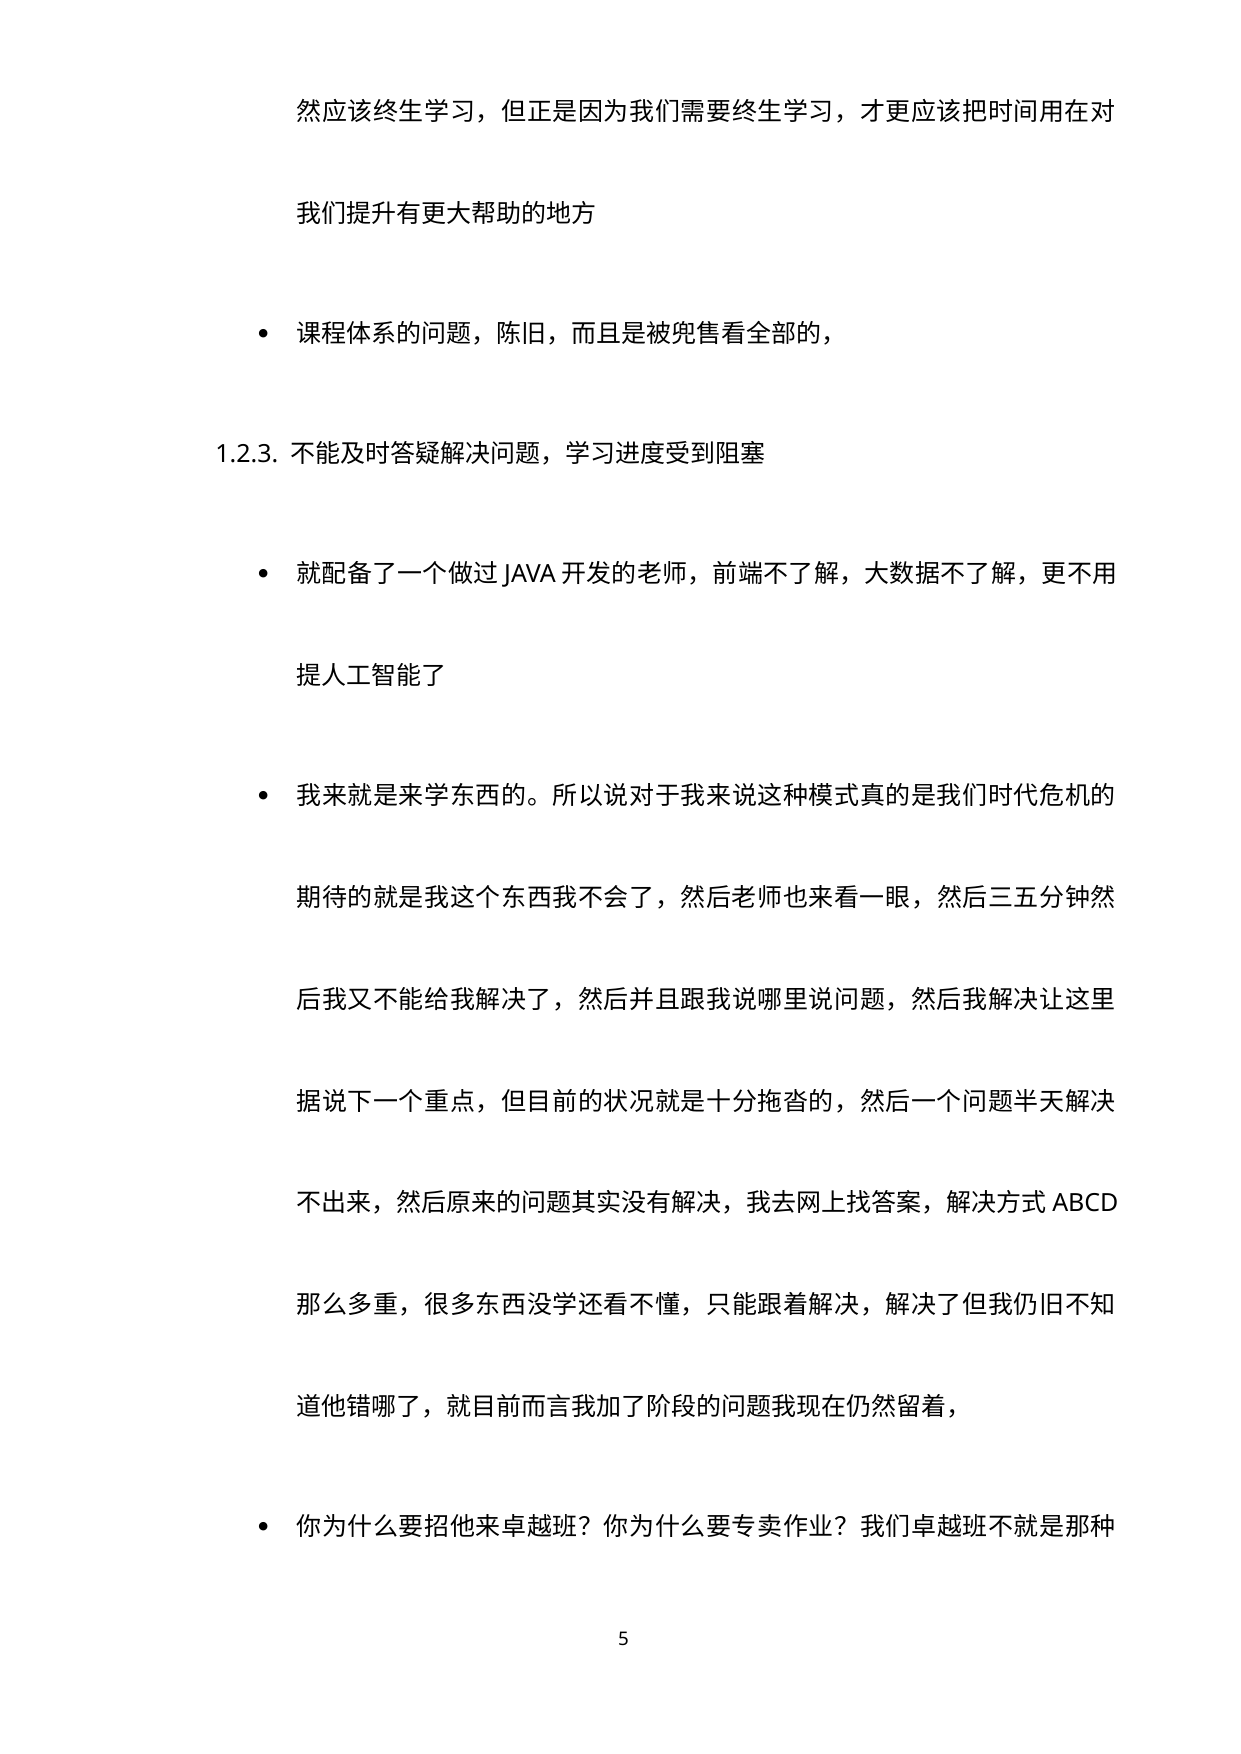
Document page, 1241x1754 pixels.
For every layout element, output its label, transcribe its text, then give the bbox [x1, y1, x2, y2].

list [259, 1491, 1118, 1559]
list 我来就是来学东西的。所以说对于我来说这种模式真的是我们时代危机的期待的就是我这个东西我不会了，然后老师也来看一眼，然后三五分钟然后我又不能给我解决了，然后并且跟我说哪里说问题，然后我解决让这里据说下一个重点，但目前的状况就是十分拖沓的，然后一个问题半天解决不出来，然后原来的问题其实没有解决，我去网上找答案，解决方式ABCD那么多重，很多东西没学还看不懂，只能跟着解决，解决了但我仍旧不知道他错哪了，就目前而言我加了阶段的问题我现在仍然留着， [259, 759, 1118, 1439]
subtitle 不能及时答疑解决问题，学习进度受到阻塞 [215, 418, 1118, 486]
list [259, 76, 1118, 246]
list 课程体系的问题，陈旧，而且是被兜售看全部的， [259, 298, 1118, 366]
list 就配备了一个做过JAVA开发的老师，前端不了解，大数据不了解，更不用提人工智能了 [259, 538, 1118, 707]
